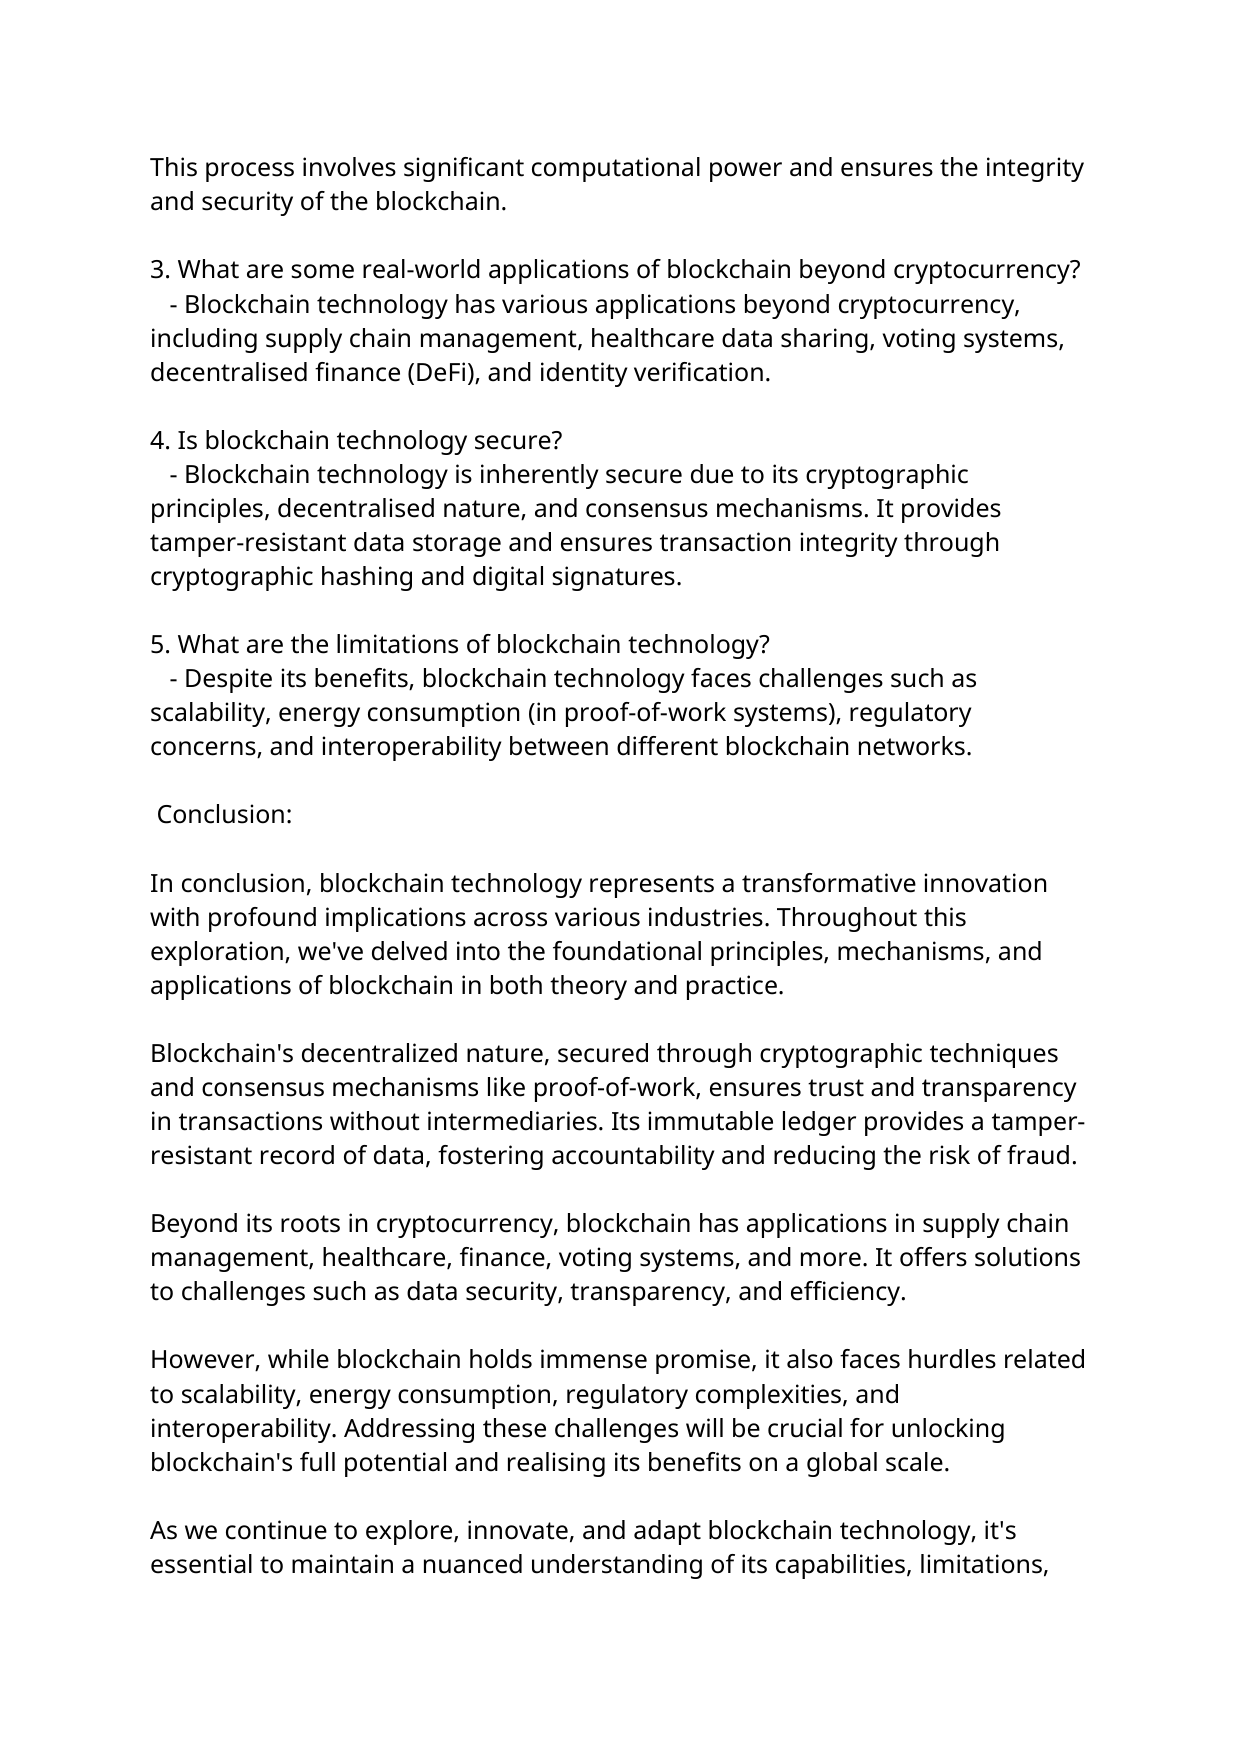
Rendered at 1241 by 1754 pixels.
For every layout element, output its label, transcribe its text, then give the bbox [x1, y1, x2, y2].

text Blockchain's decentralized nature, secured through cryptographic techniques and consensus mechanisms like proof-of-work, ensures trust and transparency in transactions without intermediaries. Its immutable ledger provides a tamper-resistant record of data, fostering accountability and reducing the risk of fraud. [150, 1036, 1090, 1172]
text 5. What are the limitations of blockchain technology? [150, 627, 1090, 661]
text However, while blockchain holds immense promise, it also faces hurdles related to scalability, energy consumption, regulatory complexities, and interoperability. Addressing these challenges will be crucial for unlocking blockchain's full potential and realising its benefits on a global scale. [150, 1342, 1090, 1478]
text 4. Is blockchain technology secure? [150, 422, 1090, 457]
text Beyond its roots in cryptocurrency, blockchain has applications in supply chain management, healthcare, finance, voting systems, and more. It offers solutions to challenges such as data security, transparency, and efficiency. [150, 1206, 1090, 1308]
text 3. What are some real-world applications of blockchain beyond cryptocurrency? [150, 252, 1090, 286]
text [150, 150, 1090, 218]
text - Blockchain technology has various applications beyond cryptocurrency, including supply chain management, healthcare data sharing, voting systems, decentralised finance (DeFi), and identity verification. [150, 286, 1090, 388]
text In conclusion, blockchain technology represents a transformative innovation with profound implications across various industries. Throughout this exploration, we've delved into the foundational principles, mechanisms, and applications of blockchain in both theory and practice. [150, 865, 1090, 1002]
text - Despite its benefits, blockchain technology faces challenges such as scalability, energy consumption (in proof-of-work systems), regulatory concerns, and interoperability between different blockchain networks. [150, 661, 1090, 763]
text - Blockchain technology is inherently secure due to its cryptographic principles, decentralised nature, and consensus mechanisms. It provides tamper-resistant data storage and ensures transaction integrity through cryptographic hashing and digital signatures. [150, 457, 1090, 593]
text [150, 1512, 1090, 1581]
text Conclusion: [150, 797, 1090, 831]
